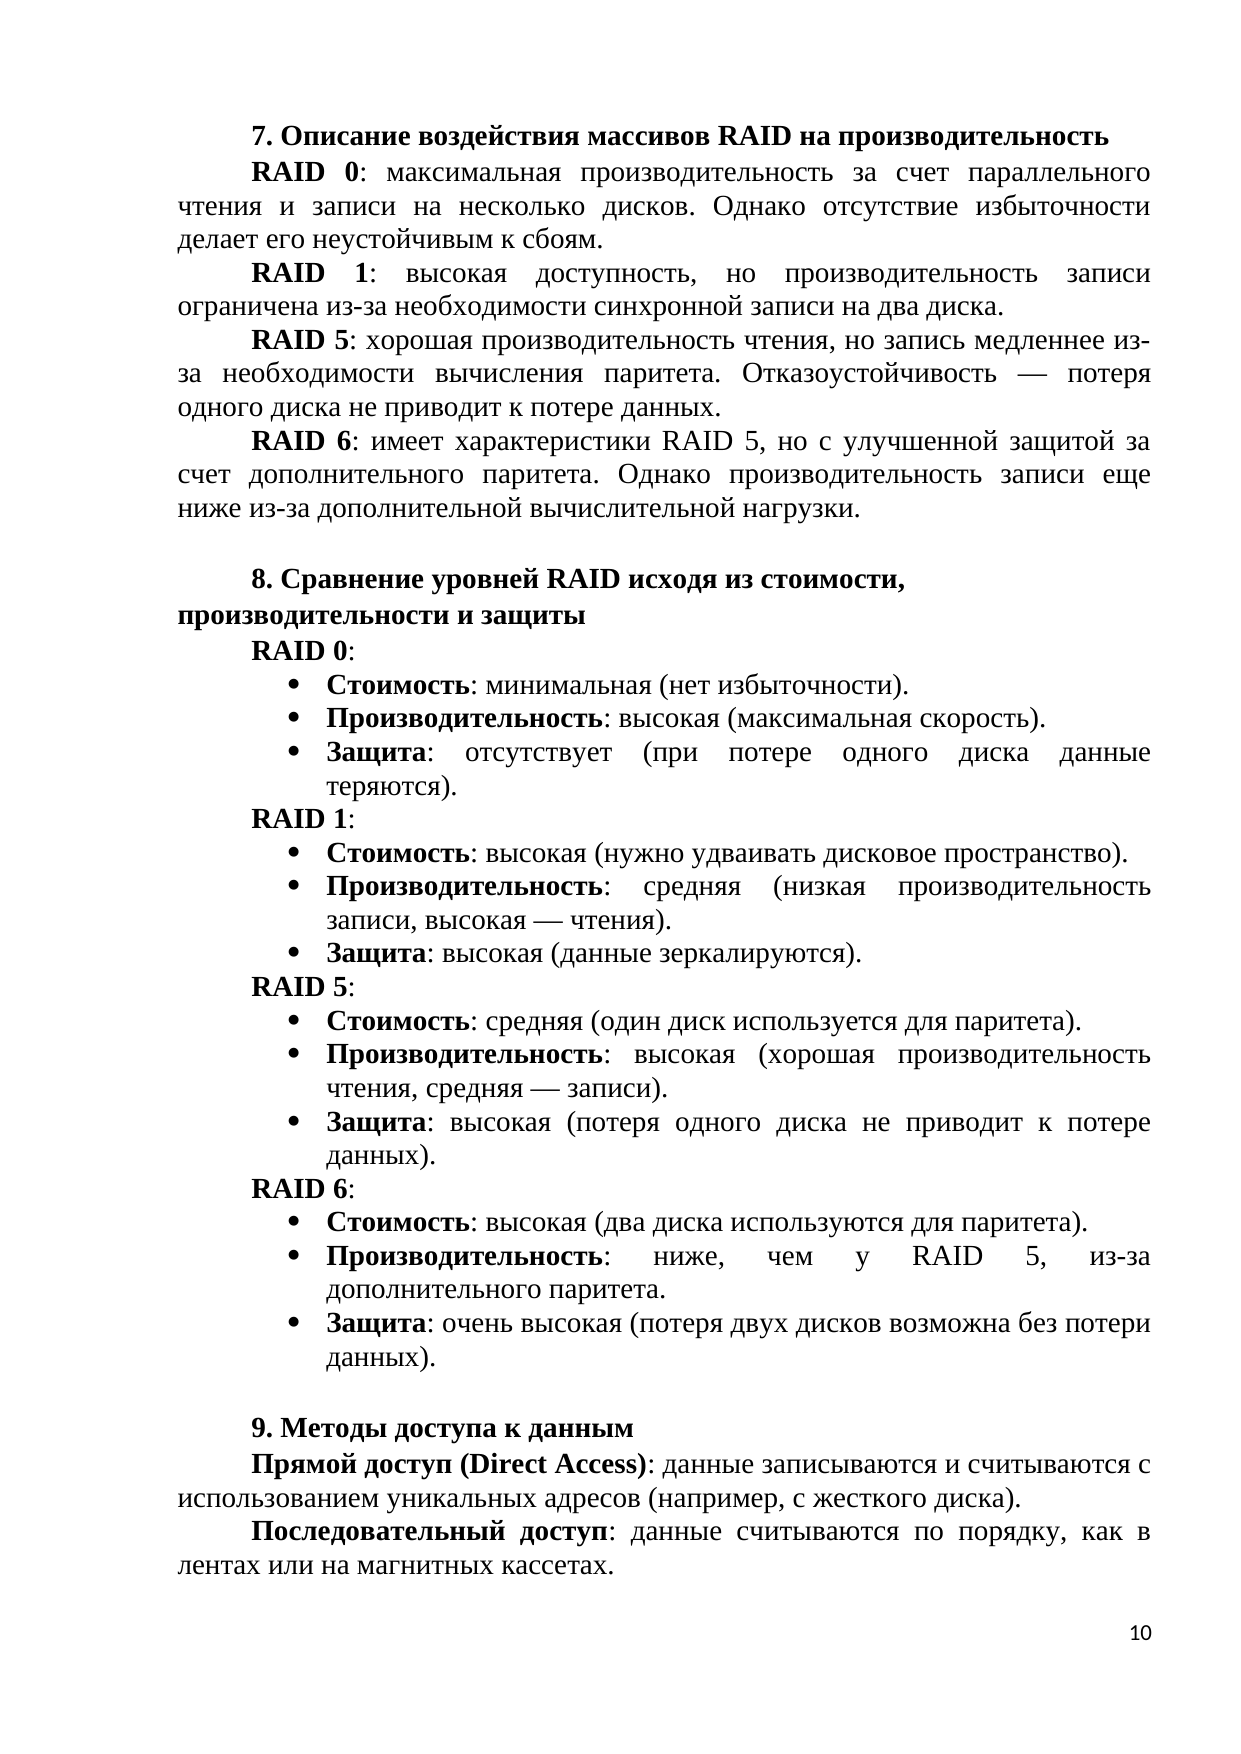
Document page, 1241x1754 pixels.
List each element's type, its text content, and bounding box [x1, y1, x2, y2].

subtitle 7. Описание воздействия массивов RAID на производительность [177, 118, 1152, 152]
text RAID 5: хорошая производительность чтения, но запись медленнее из-за необходимости вычисления паритета. Отказоустойчивость — потеря одного диска не приводит к потере данных. [177, 322, 1152, 423]
list Защита: высокая (потеря одного диска не приводит к потере данных). [288, 1104, 1152, 1171]
list Защита: высокая (данные зеркалируются). [288, 936, 1152, 969]
list Защита: отсутствует (при потере одного диска данные теряются). [288, 734, 1152, 801]
text RAID 6: [177, 1171, 1152, 1204]
text Прямой доступ (Direct Access): данные записываются и считываются с использованием уникальных адресов (например, с жесткого диска). [177, 1446, 1152, 1513]
list Стоимость: средняя (один диск используется для паритета). [288, 1003, 1152, 1036]
list Стоимость: минимальная (нет избыточности). [288, 667, 1152, 700]
list Стоимость: высокая (два диска используются для паритета). [288, 1204, 1152, 1238]
subtitle 9. Методы доступа к данным [177, 1410, 1152, 1444]
text RAID 1: высокая доступность, но производительность записи ограничена из-за необходимости синхронной записи на два диска. [177, 255, 1152, 322]
text RAID 0: максимальная производительность за счет параллельного чтения и записи на несколько дисков. Однако отсутствие избыточности делает его неустойчивым к сбоям. [177, 154, 1152, 255]
subtitle 8. Сравнение уровней RAID исходя из стоимости, производительности и защиты [177, 561, 1152, 631]
list Стоимость: высокая (нужно удваивать дисковое пространство). [288, 835, 1152, 868]
list Производительность: высокая (максимальная скорость). [288, 700, 1152, 734]
text RAID 0: [177, 633, 1152, 667]
list Защита: очень высокая (потеря двух дисков возможна без потери данных). [288, 1305, 1152, 1372]
text Последовательный доступ: данные считываются по порядку, как в лентах или на магнитных кассетах. [177, 1513, 1152, 1580]
text RAID 5: [177, 969, 1152, 1003]
list Производительность: высокая (хорошая производительность чтения, средняя — записи). [288, 1036, 1152, 1104]
list Производительность: средняя (низкая производительность записи, высокая — чтения). [288, 868, 1152, 936]
text RAID 6: имеет характеристики RAID 5, но с улучшенной защитой за счет дополнительного паритета. Однако производительность записи еще ниже из-за дополнительной вычислительной нагрузки. [177, 423, 1152, 523]
list Производительность: ниже, чем у RAID 5, из-за дополнительного паритета. [288, 1238, 1152, 1305]
text RAID 1: [177, 801, 1152, 835]
